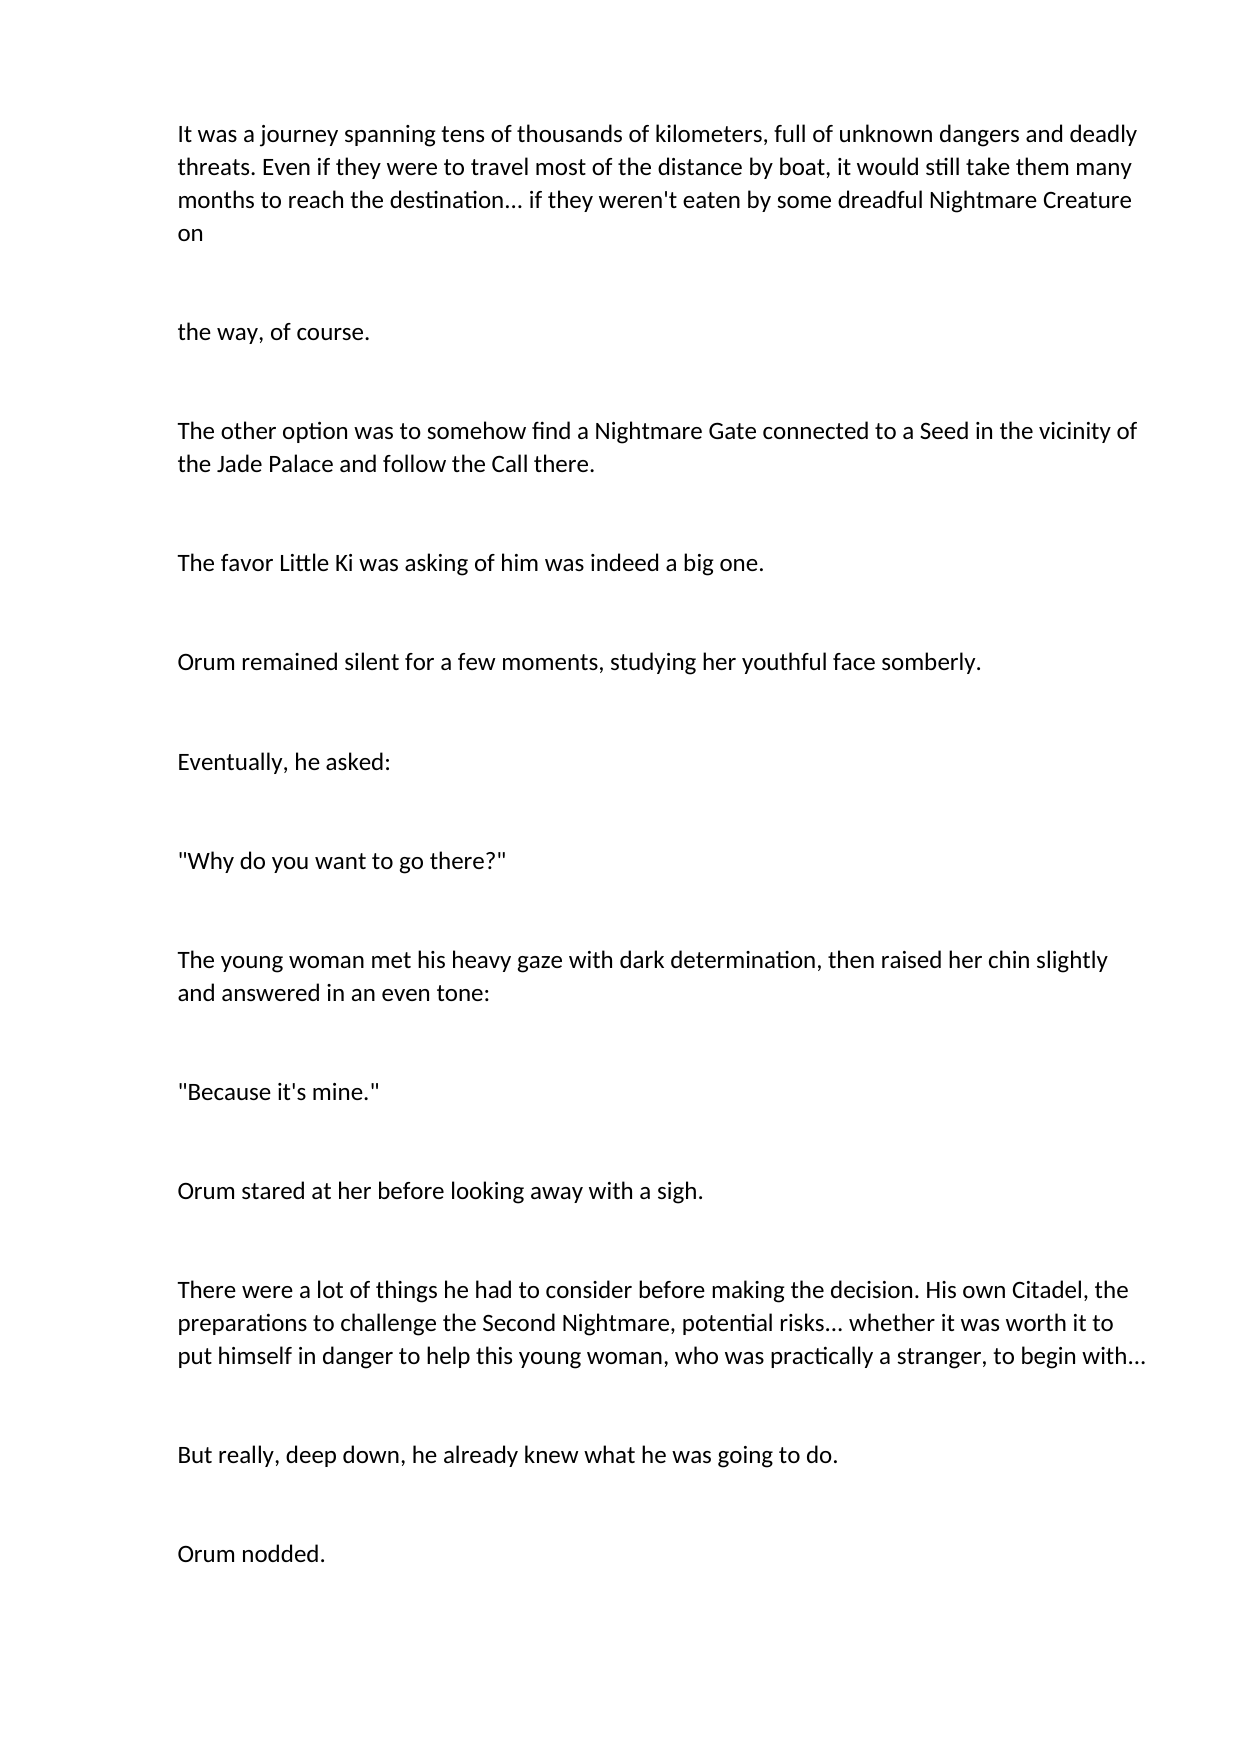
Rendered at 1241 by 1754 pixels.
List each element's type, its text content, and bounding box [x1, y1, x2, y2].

text "Because it's mine." [177, 1076, 1152, 1107]
text Eventually, he asked: [177, 746, 1152, 776]
text It was a journey spanning tens of thousands of kilometers, full of unknown dangers and deadly threats. Even if they were to travel most of the distance by boat, it would still take them many months to reach the destination... if they weren't eaten by some dreadful Nightmare Creature on [177, 118, 1152, 247]
text the way, of course. [177, 316, 1152, 347]
text The young woman met his heavy gaze with dark determination, then raised her chin slightly and answered in an even tone: [177, 944, 1152, 1007]
text "Why do you want to go there?" [177, 845, 1152, 875]
text The other option was to somehow find a Nightmare Gate connected to a Seed in the vicinity of the Jade Palace and follow the Call there. [177, 415, 1152, 479]
text Orum remained silent for a few moments, studying her youthful face somberly. [177, 646, 1152, 677]
text Orum nodded. [177, 1538, 1152, 1569]
text There were a lot of things he had to consider before making the decision. His own Citadel, the preparations to challenge the Second Nightmare, potential risks... whether it was worth it to put himself in danger to help this young woman, who was practically a stranger, to begin with... [177, 1274, 1152, 1371]
text But really, deep down, he already knew what he was going to do. [177, 1439, 1152, 1470]
text Orum stared at her before looking away with a sigh. [177, 1175, 1152, 1206]
text The favor Little Ki was asking of him was indeed a big one. [177, 547, 1152, 578]
